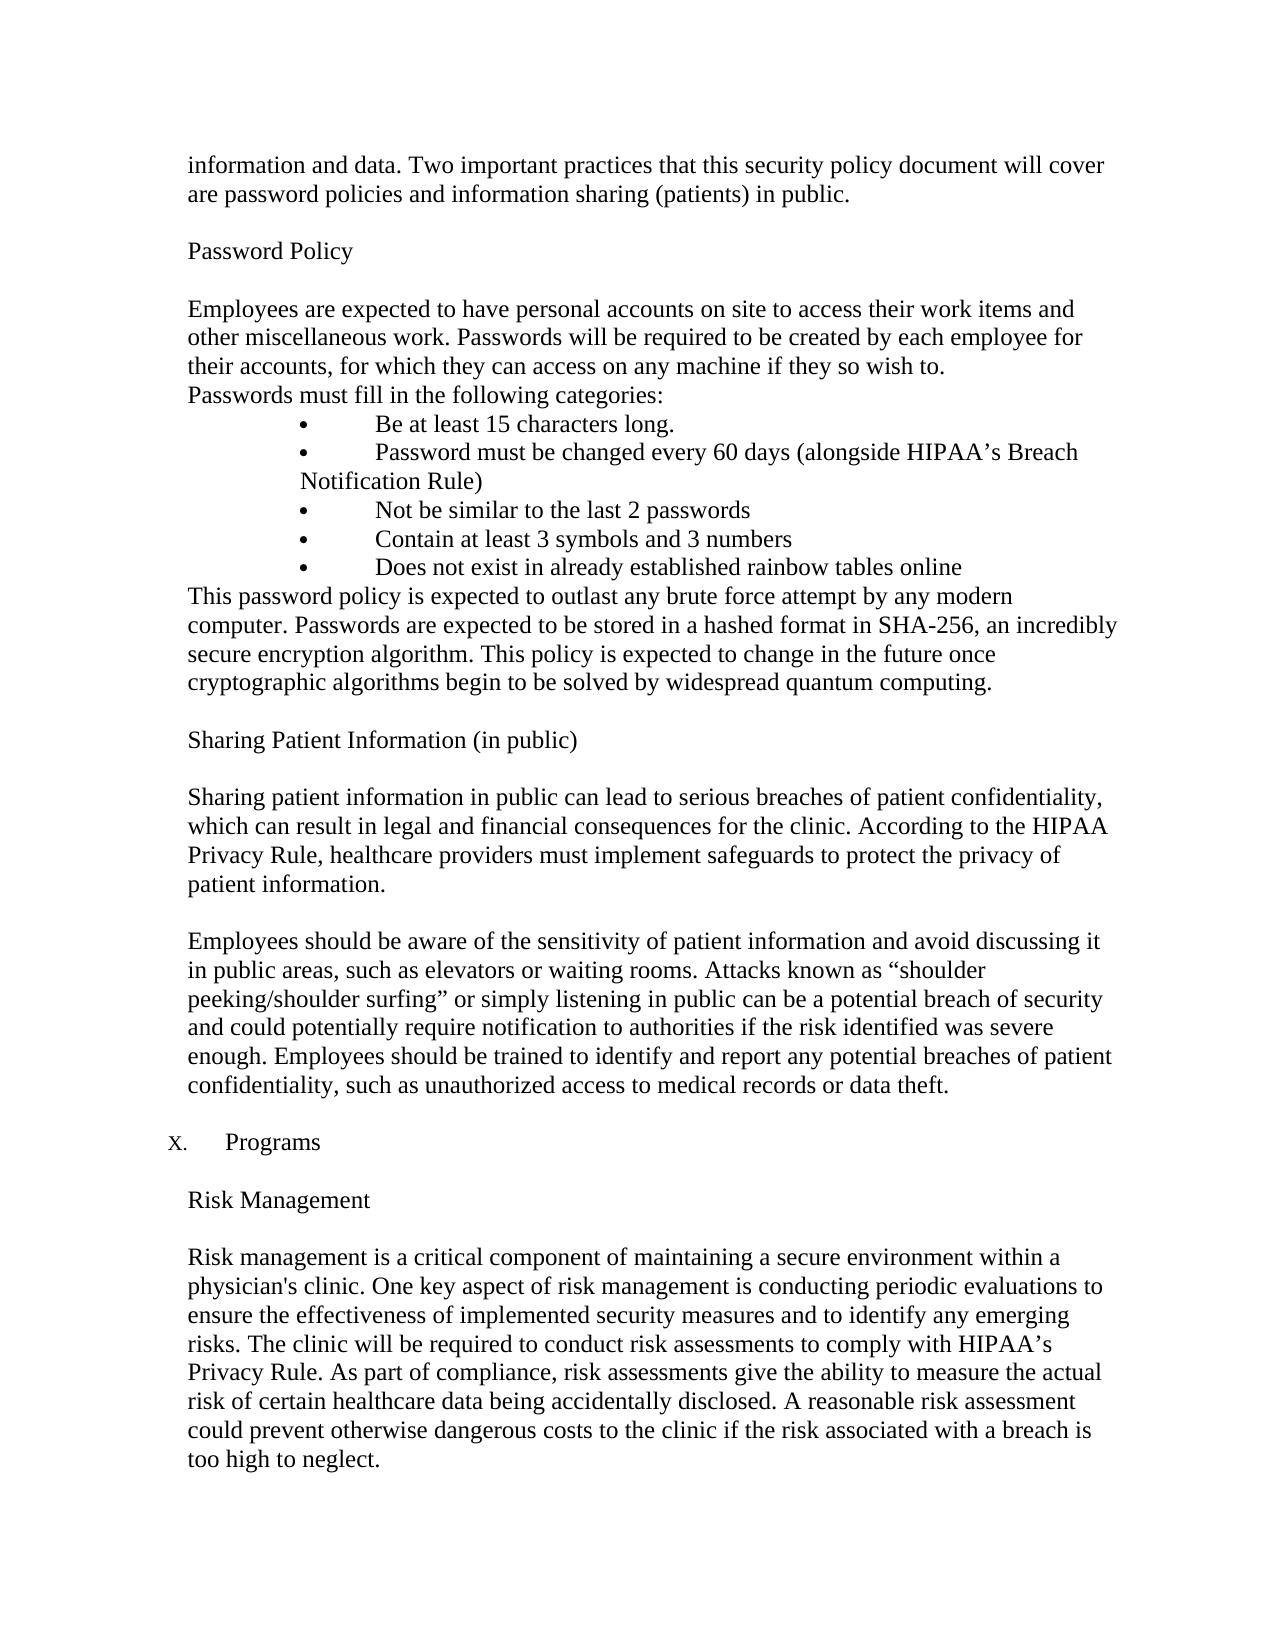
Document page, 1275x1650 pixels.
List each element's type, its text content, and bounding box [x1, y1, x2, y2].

list Password must be changed every 60 days (alongside HIPAA’s Breach Notification Rule) [300, 437, 1125, 495]
text Sharing Patient Information (in public) [187, 725, 1125, 754]
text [187, 150, 1125, 207]
list Does not exist in already established rainbow tables online [300, 552, 1125, 581]
text Risk management is a critical component of maintaining a secure environment within a physician's clinic. One key aspect of risk management is conducting periodic evaluations to ensure the effectiveness of implemented security measures and to identify any emerging risks. The clinic will be required to conduct risk assessments to comply with HIPAA’s Privacy Rule. As part of compliance, risk assessments give the ability to measure the actual risk of certain healthcare data being accidentally disclosed. A reasonable risk assessment could prevent otherwise dangerous costs to the clinic if the risk associated with a breach is too high to neglect. [187, 1242, 1125, 1472]
text This password policy is expected to outlast any brute force attempt by any modern computer. Passwords are expected to be stored in a hashed format in SHA-256, an incredibly secure encryption algorithm. This policy is expected to change in the future once cryptographic algorithms begin to be solved by widespread quantum computing. [187, 581, 1125, 696]
text Passwords must fill in the following categories: [187, 380, 1125, 409]
text Employees should be aware of the sensitivity of patient information and avoid discussing it in public areas, such as elevators or waiting rooms. Attacks known as “shoulder peeking/shoulder surfing” or simply listening in public can be a potential breach of security and could potentially require notification to authorities if the risk identified was severe enough. Employees should be trained to identify and report any potential breaches of patient confidentiality, such as unauthorized access to medical records or data theft. [187, 926, 1125, 1099]
text Sharing patient information in public can lead to serious breaches of patient confidentiality, which can result in legal and financial consequences for the clinic. According to the HIPAA Privacy Rule, healthcare providers must implement safeguards to protect the privacy of patient information. [187, 782, 1125, 897]
list Contain at least 3 symbols and 3 numbers [300, 524, 1125, 552]
text Password Policy [187, 236, 1125, 265]
text Risk Management [187, 1185, 1125, 1214]
text Employees are expected to have personal accounts on site to access their work items and other miscellaneous work. Passwords will be required to be created by each employee for their accounts, for which they can access on any machine if they so wish to. [187, 294, 1125, 380]
list Not be similar to the last 2 passwords [300, 495, 1125, 524]
list Programs [187, 1127, 1125, 1156]
list Be at least 15 characters long. [300, 409, 1125, 437]
